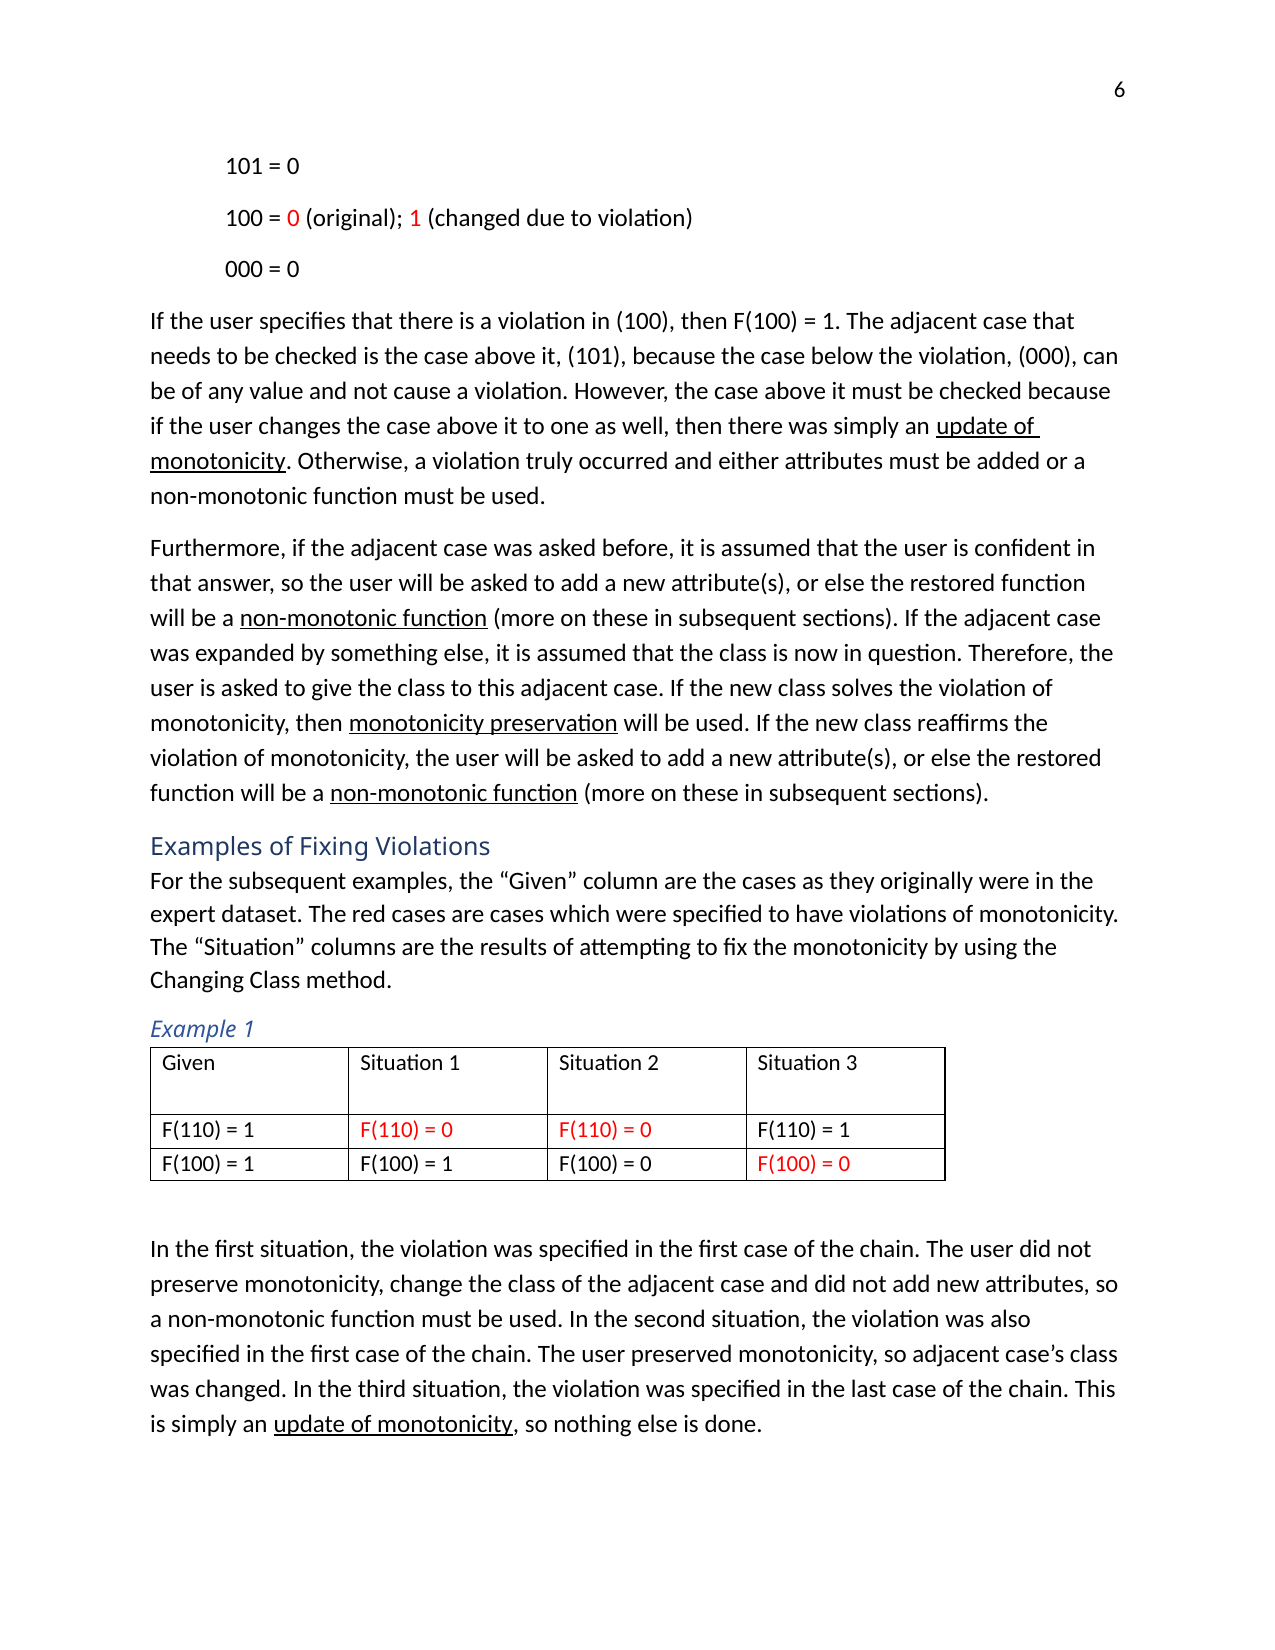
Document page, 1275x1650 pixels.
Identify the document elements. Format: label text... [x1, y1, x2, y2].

table_cell F(110) = 0 [349, 1115, 547, 1148]
table_cell F(110) = 0 [548, 1115, 746, 1148]
text 101 = 0 [150, 150, 1125, 181]
text In the first situation, the violation was specified in the first case of the chain. The user did not preserve monotonicity, change the class of the adjacent case and did not add new attributes, so a non-monotonic function must be used. In the second situation, the violation was also specified in the first case of the chain. The user preserved monotonicity, so adjacent case’s class was changed. In the third situation, the violation was specified in the last case of the chain. This is simply an update of monotonicity, so nothing else is done. [150, 1233, 1125, 1438]
table_header Given [151, 1048, 348, 1114]
table_cell F(100) = 0 [747, 1149, 944, 1180]
table_cell F(100) = 1 [151, 1149, 348, 1180]
table_header Situation 2 [548, 1048, 746, 1114]
text If the user specifies that there is a violation in (100), then F(100) = 1. The adjacent case that needs to be checked is the case above it, (101), because the case below the violation, (000), can be of any value and not cause a violation. However, the case above it must be checked because if the user changes the case above it to one as well, then there was simply an update of monotonicity. Otherwise, a violation truly occurred and either attributes must be added or a non-monotonic function must be used. [150, 305, 1125, 511]
table_cell F(100) = 0 [548, 1149, 746, 1180]
subtitle Example 1 [150, 1013, 1125, 1045]
subtitle Examples of Fixing Violations [150, 828, 1125, 862]
table_cell F(110) = 1 [747, 1115, 944, 1148]
table_cell F(100) = 1 [349, 1149, 547, 1180]
text For the subsequent examples, the “Given” column are the cases as they originally were in the expert dataset. The red cases are cases which were specified to have violations of monotonicity. The “Situation” columns are the results of attempting to fix the monotonicity by using the Changing Class method. [150, 865, 1125, 994]
table_header Situation 1 [349, 1048, 547, 1114]
text 100 = 0 (original); 1 (changed due to violation) [150, 202, 1125, 232]
table_header Situation 3 [747, 1048, 944, 1114]
table_cell F(110) = 1 [151, 1115, 348, 1148]
text 000 = 0 [150, 253, 1125, 284]
text Furthermore, if the adjacent case was asked before, it is assumed that the user is confident in that answer, so the user will be asked to add a new attribute(s), or else the restored function will be a non-monotonic function (more on these in subsequent sections). If the adjacent case was expanded by something else, it is assumed that the class is now in question. Therefore, the user is asked to give the class to this adjacent case. If the new class solves the violation of monotonicity, then monotonicity preservation will be used. If the new class reaffirms the violation of monotonicity, the user will be asked to add a new attribute(s), or else the restored function will be a non-monotonic function (more on these in subsequent sections). [150, 532, 1125, 807]
